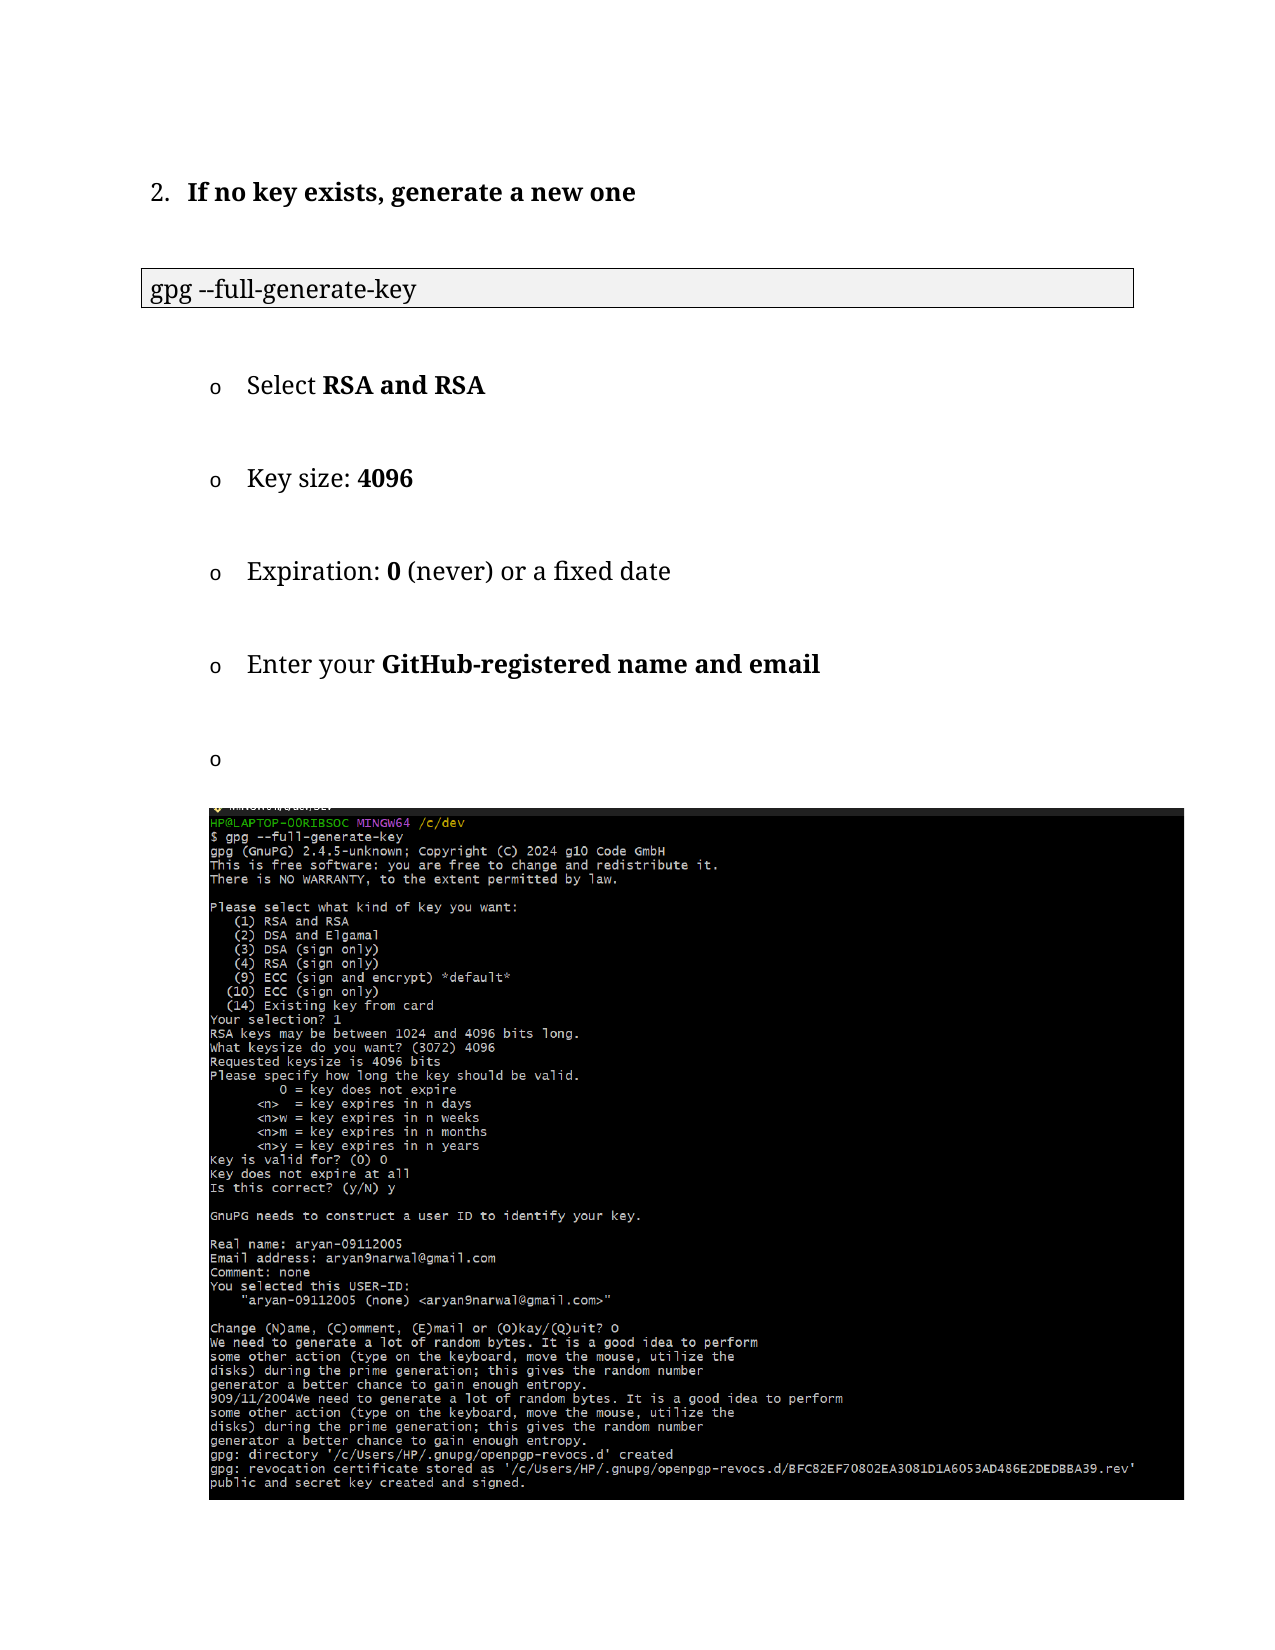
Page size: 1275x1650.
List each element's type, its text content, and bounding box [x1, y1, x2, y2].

list Expiration: 0 (never) or a fixed date [209, 554, 1125, 588]
list Key size: 4096 [209, 461, 1125, 495]
list If no key exists, generate a new one [150, 175, 1125, 209]
picture [209, 808, 1185, 1500]
list Select RSA and RSA [209, 367, 1125, 402]
text gpg --full-generate-key [142, 269, 1133, 307]
list Enter your GitHub-registered name and email [209, 647, 1125, 681]
